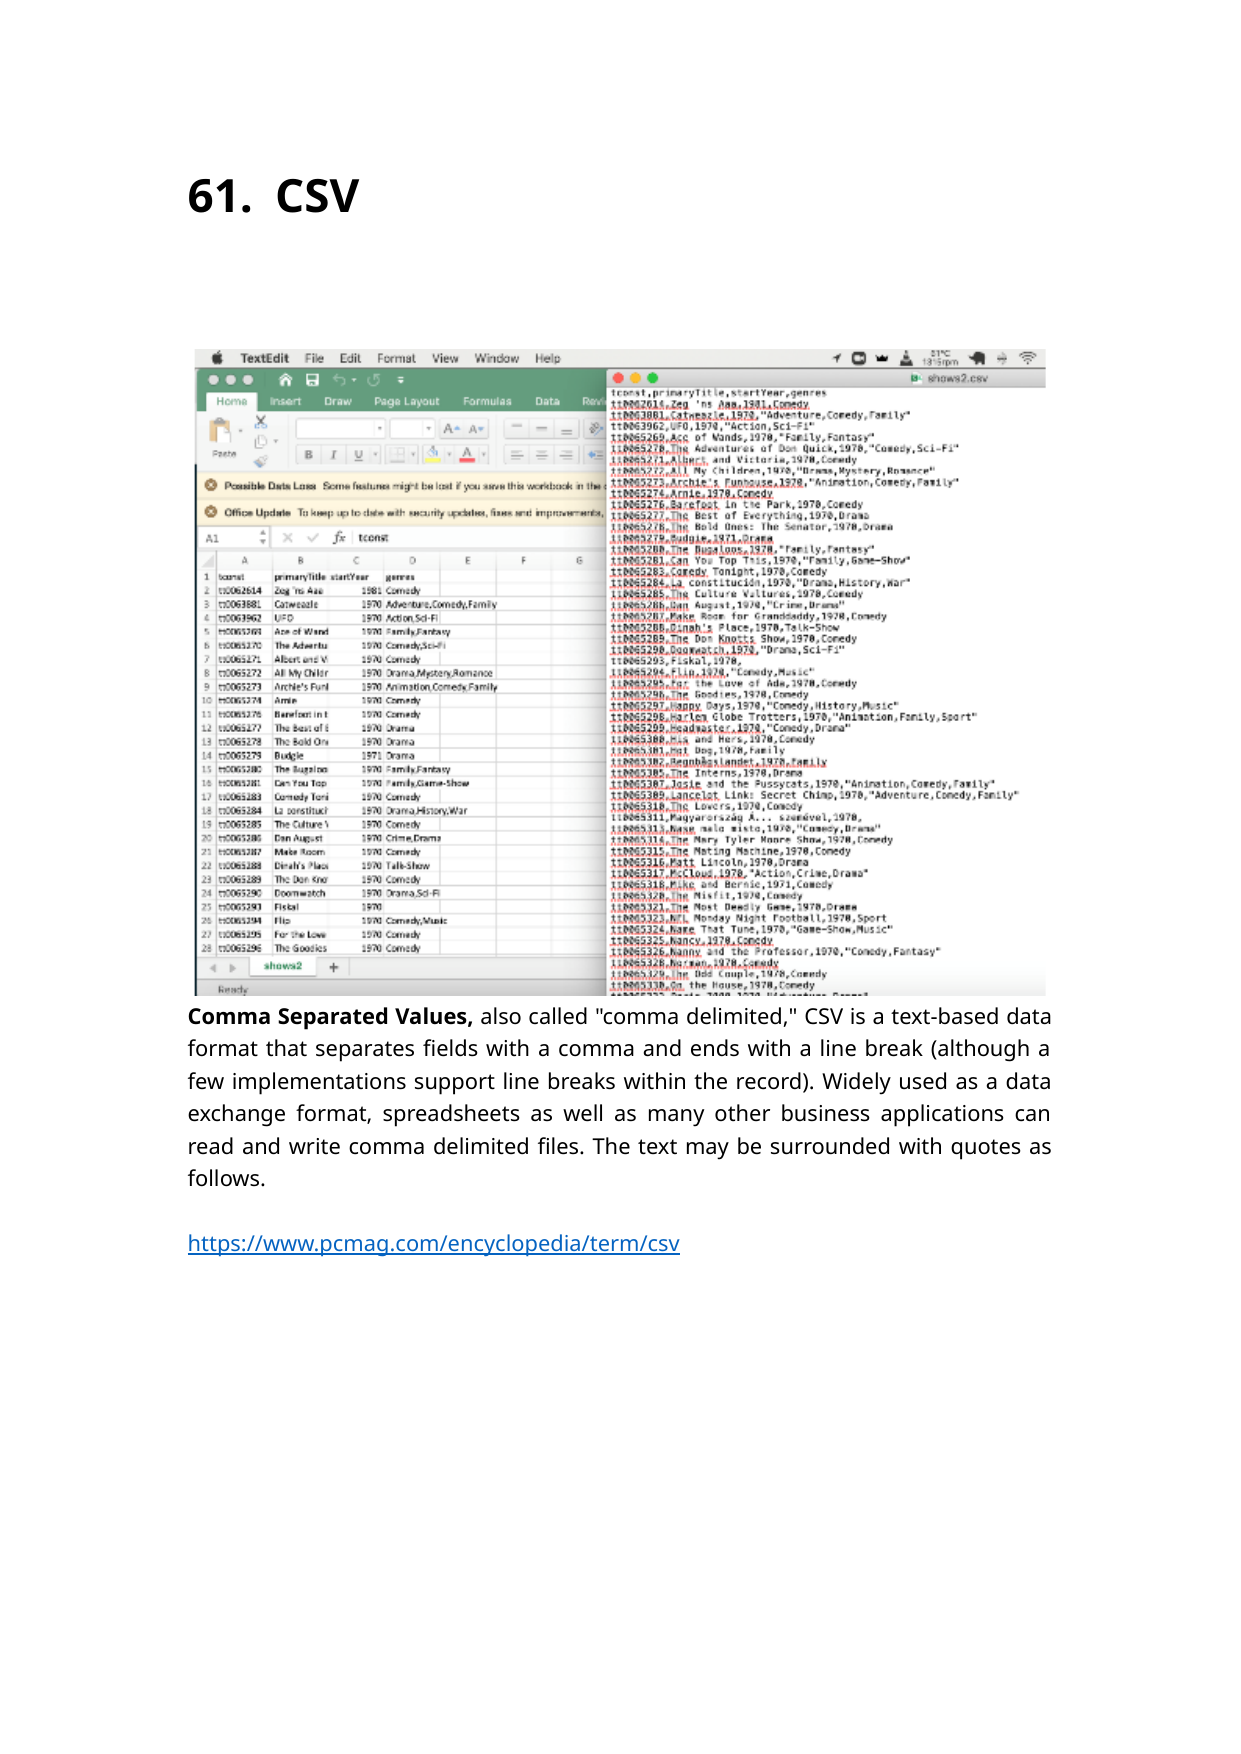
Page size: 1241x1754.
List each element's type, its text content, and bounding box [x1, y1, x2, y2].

text Comma Separated Values, also called "comma delimited," CSV is a text-based data format that separates fields with a comma and ends with a line break (although a few implementations support line breaks within the record). Widely used as a data exchange format, spreadsheets as well as many other business applications can read and write comma delimited files. The text may be surrounded with quotes as follows. [187, 999, 1053, 1194]
text https://www.pcmag.com/encyclopedia/term/csv [187, 1227, 1053, 1259]
subtitle CSV [187, 162, 1053, 227]
picture [194, 349, 1046, 996]
